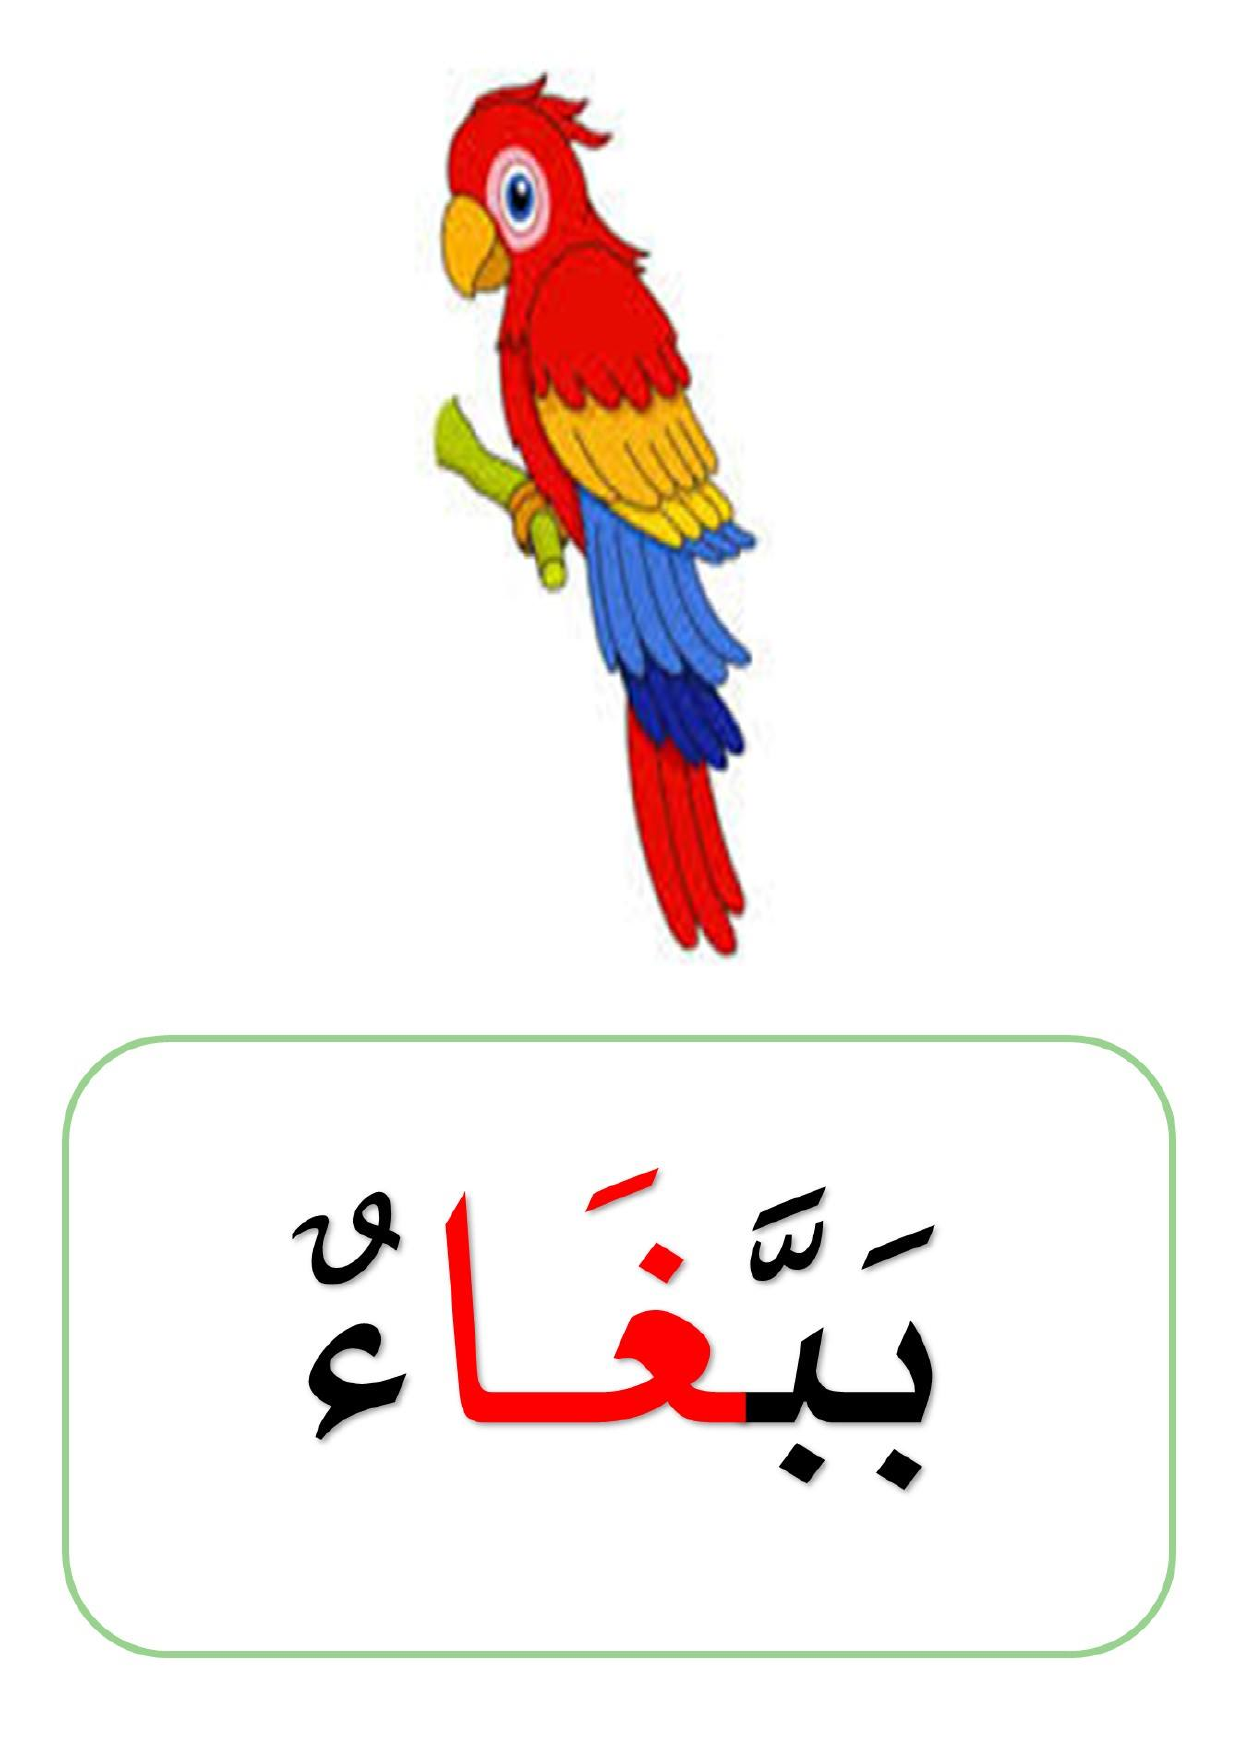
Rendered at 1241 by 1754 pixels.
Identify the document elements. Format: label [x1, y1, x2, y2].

picture [29, 1013, 1211, 1679]
picture [29, 29, 1211, 1010]
